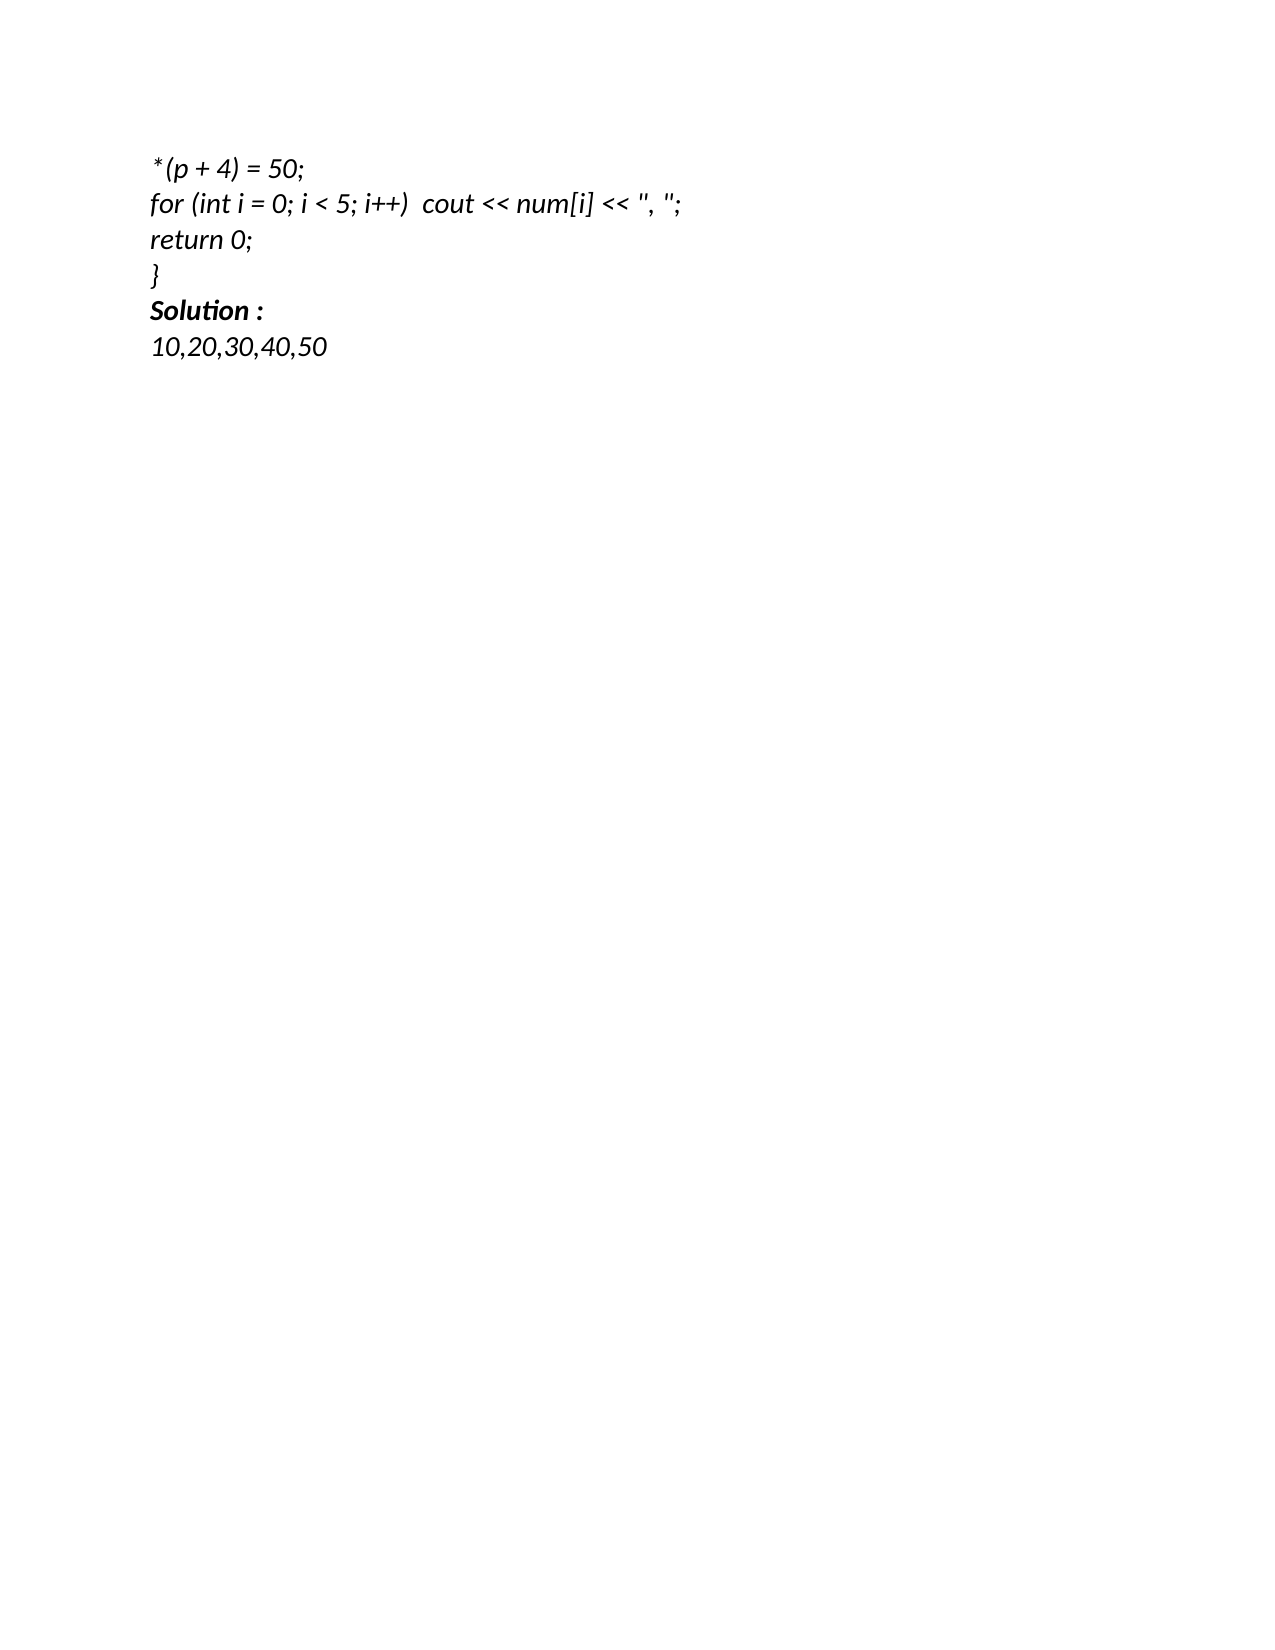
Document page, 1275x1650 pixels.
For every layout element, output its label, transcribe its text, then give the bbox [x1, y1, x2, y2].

text return 0; [150, 221, 1125, 257]
text for (int i = 0; i < 5; i++) cout << num[i] << ", "; [150, 186, 1125, 221]
text Solution : [150, 292, 1125, 328]
text } [150, 257, 1125, 292]
text *(p + 4) = 50; [150, 150, 1125, 186]
text 10,20,30,40,50 [150, 328, 1125, 364]
